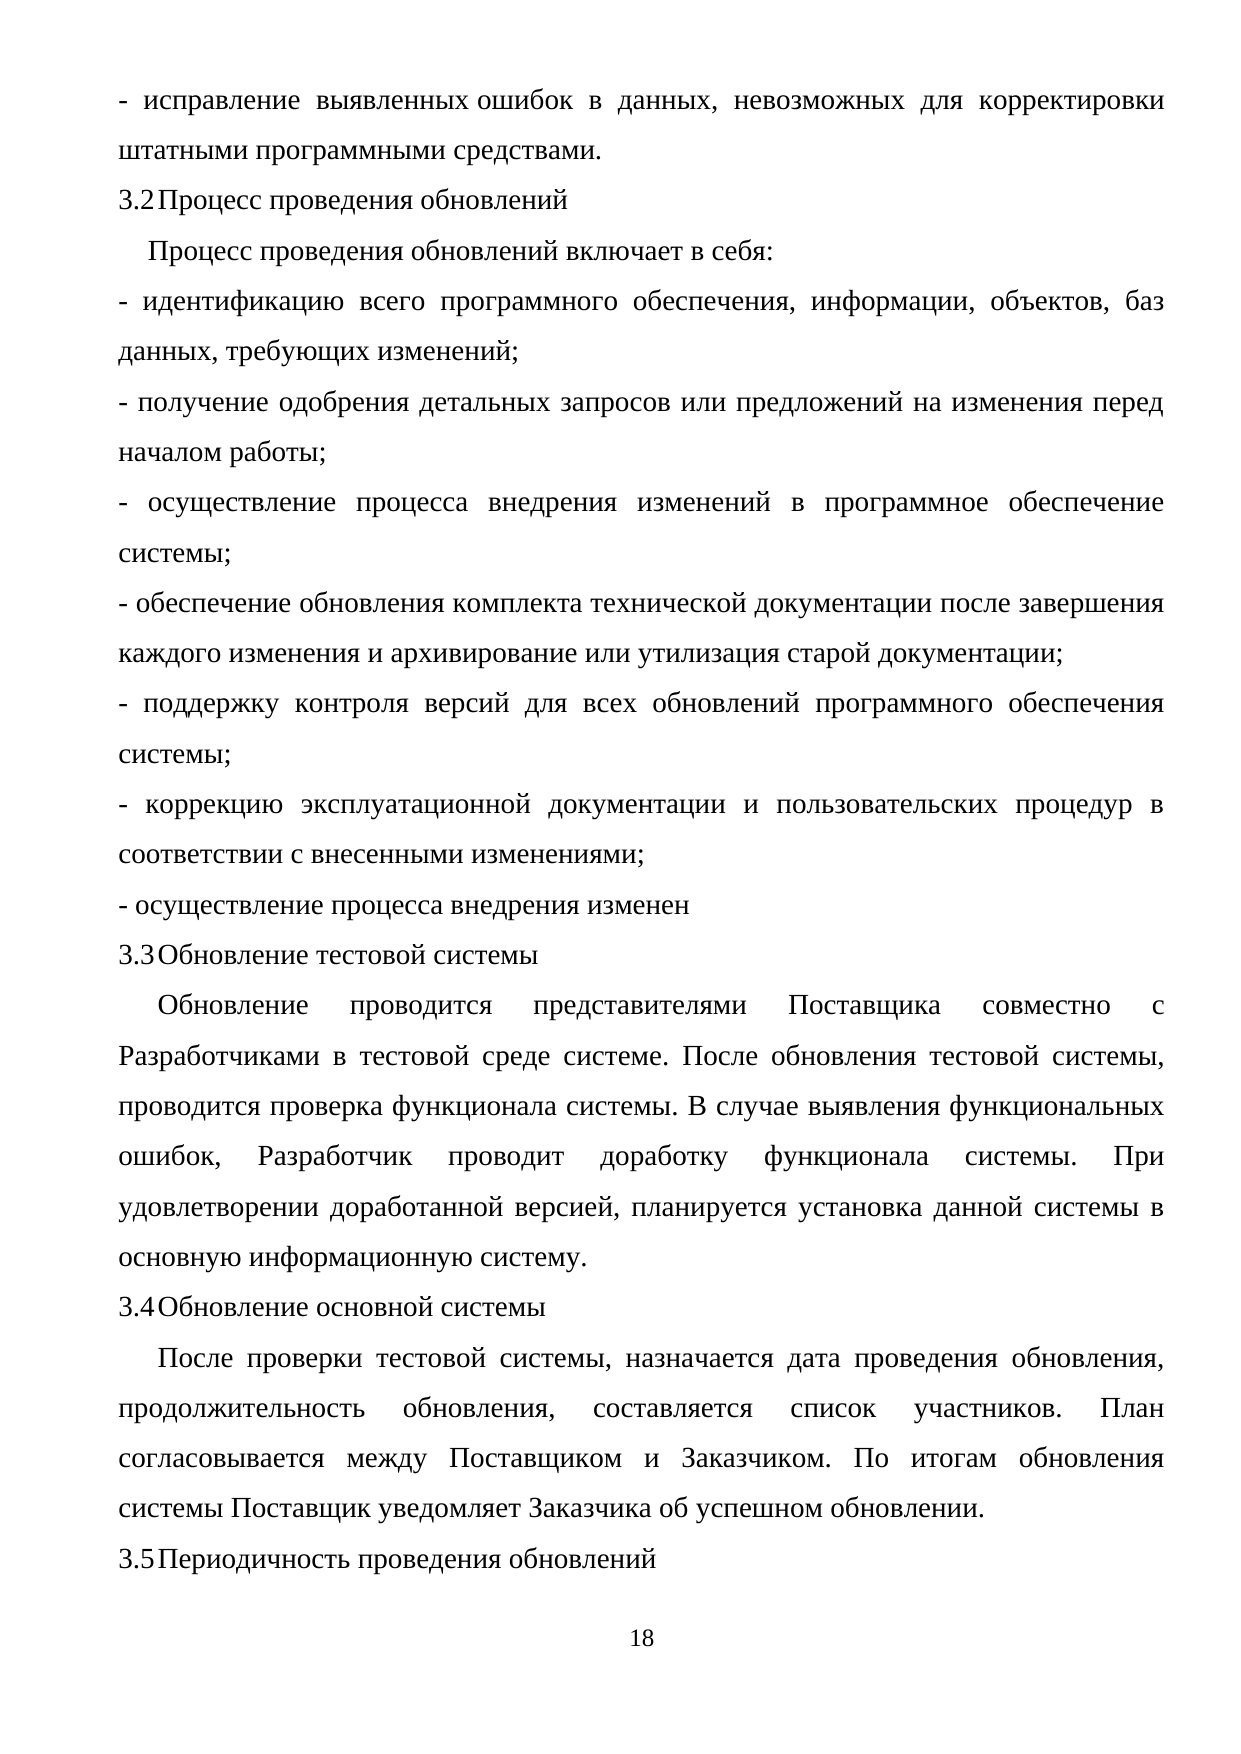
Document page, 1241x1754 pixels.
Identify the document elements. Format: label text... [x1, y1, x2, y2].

text - обеспечение обновления комплекта технической документации после завершения каждого изменения и архивирование или утилизация старой документации; [118, 585, 1165, 669]
subtitle Обновление основной системы [118, 1289, 1166, 1323]
text - осуществление процесса внедрения изменен [118, 887, 1165, 920]
text Процесс проведения обновлений включает в себя: [118, 233, 1165, 266]
text После проверки тестовой системы, назначается дата проведения обновления, продолжительность обновления, составляется список участников. План согласовывается между Поставщиком и Заказчиком. По итогам обновления системы Поставщик уведомляет Заказчика об успешном обновлении. [118, 1340, 1165, 1524]
text - поддержку контроля версий для всех обновлений программного обеспечения системы; [118, 686, 1165, 769]
text - идентификацию всего программного обеспечения, информации, объектов, баз данных, требующих изменений; [118, 283, 1165, 367]
text - коррекцию эксплуатационной документации и пользовательских процедур в соответствии с внесенными изменениями; [118, 786, 1165, 870]
text - исправление выявленных ошибок в данных, невозможных для корректировки штатными программными средствами. [118, 82, 1165, 166]
text Обновление проводится представителями Поставщика совместно с Разработчиками в тестовой среде системе. После обновления тестовой системы, проводится проверка функционала системы. В случае выявления функциональных ошибок, Разработчик проводит доработку функционала системы. При удовлетворении доработанной версией, планируется установка данной системы в основную информационную систему. [118, 987, 1165, 1273]
subtitle Обновление тестовой системы [118, 937, 1166, 971]
subtitle Периодичность проведения обновлений [118, 1541, 1166, 1574]
text - осуществление процесса внедрения изменений в программное обеспечение системы; [118, 484, 1165, 568]
text - получение одобрения детальных запросов или предложений на изменения перед началом работы; [118, 384, 1165, 468]
subtitle Процесс проведения обновлений [118, 182, 1166, 216]
